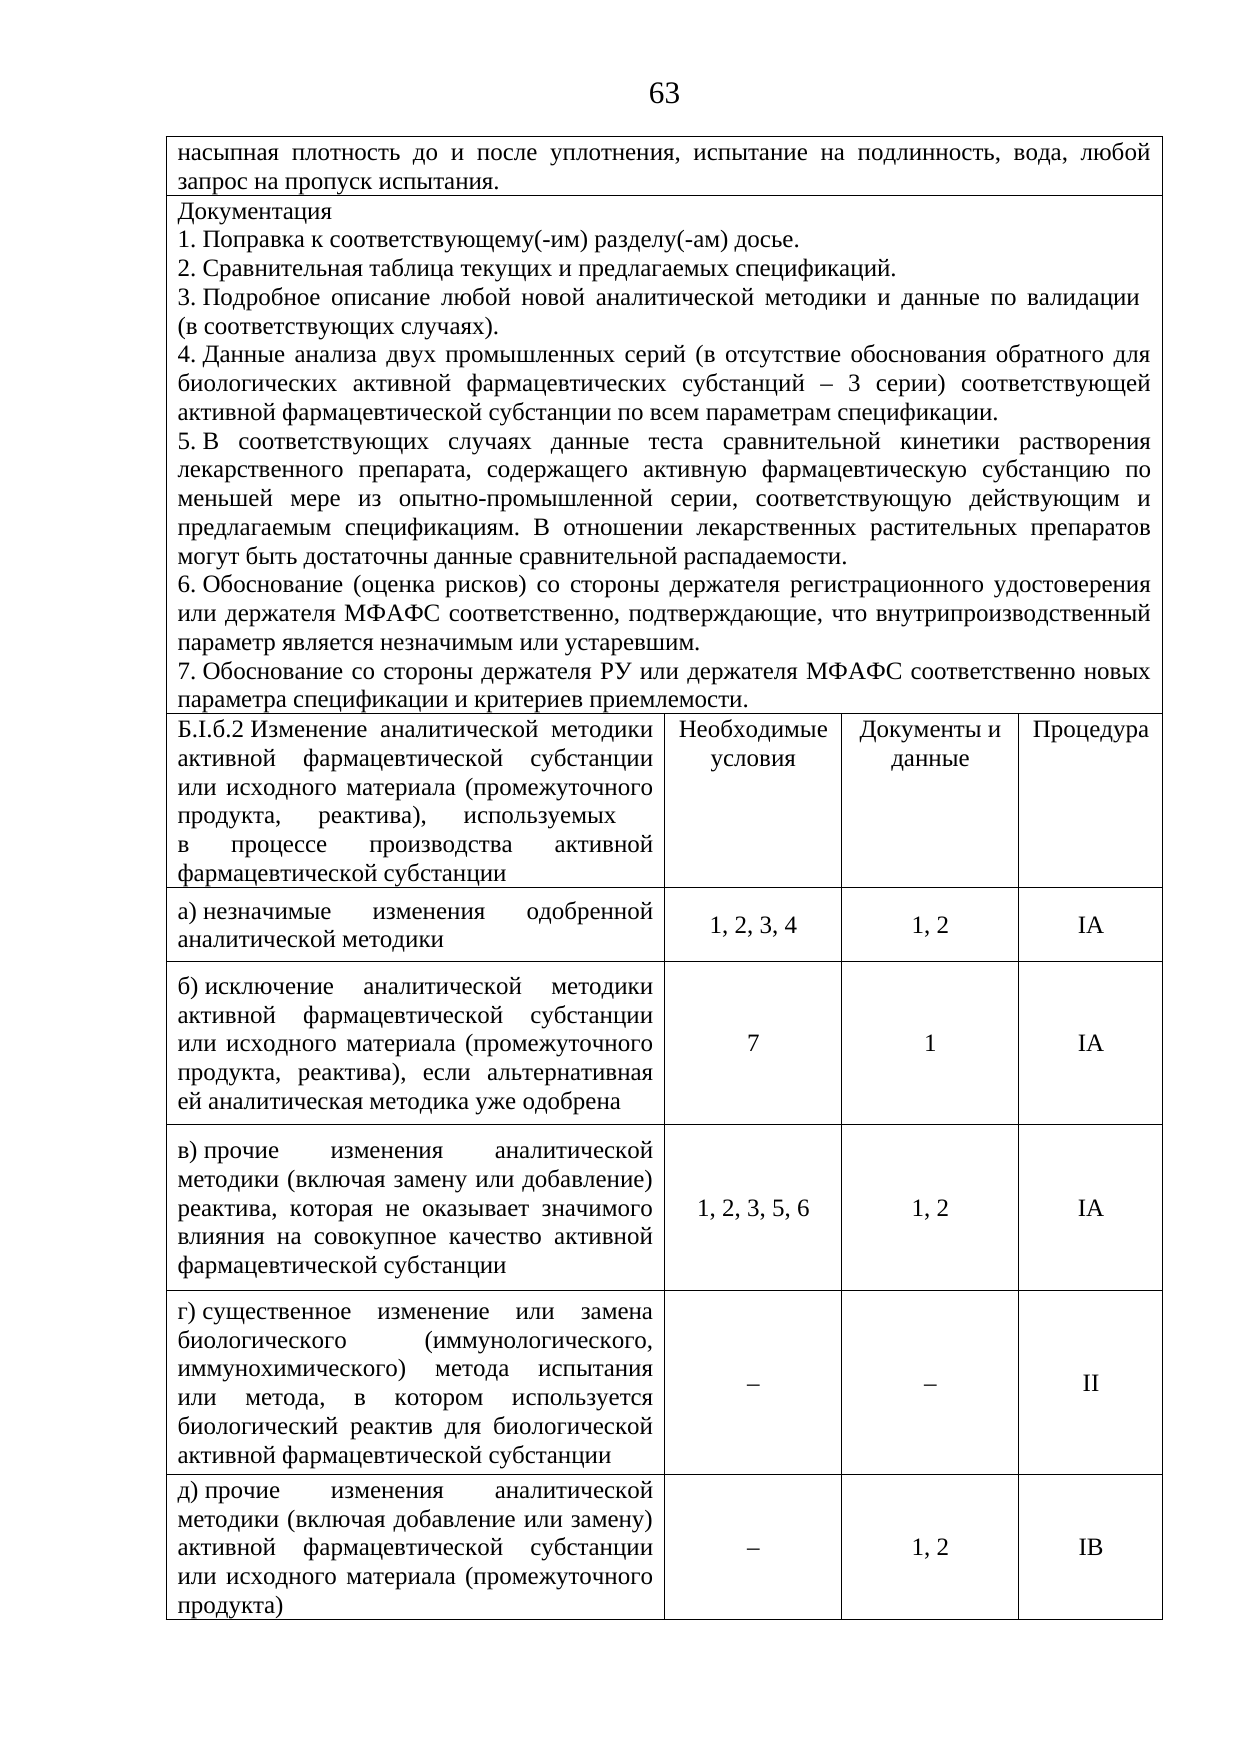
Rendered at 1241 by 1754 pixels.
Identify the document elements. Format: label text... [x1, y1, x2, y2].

table_cell 1, 2 [842, 1475, 1018, 1619]
table_cell – [842, 1291, 1018, 1474]
table_cell Необходимые условия [665, 714, 841, 887]
table_cell 1, 2, 3, 4 [665, 888, 841, 961]
table_cell 1, 2, 3, 5, 6 [665, 1125, 841, 1289]
table_cell – [665, 1291, 841, 1474]
table_cell Документы и данные [842, 714, 1018, 887]
table_cell – [665, 1475, 841, 1619]
table_cell 1, 2 [842, 1125, 1018, 1289]
table_cell д) прочие изменения аналитической методики (включая добавление или замену) активной фармацевтической субстанции или исходного материала (промежуточного продукта) [167, 1475, 664, 1619]
table_cell IA [1019, 888, 1162, 961]
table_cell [167, 137, 1162, 195]
table_cell г) существенное изменение или замена биологического (иммунологического, иммунохимического) метода испытания или метода, в котором используется биологический реактив для биологической активной фармацевтической субстанции [167, 1291, 664, 1474]
table_cell IA [1019, 962, 1162, 1124]
table_cell Б.I.б.2 Изменение аналитической методики активной фармацевтической субстанции или исходного материала (промежуточного продукта, реактива), используемых в процессе производства активной фармацевтической субстанции [167, 714, 664, 887]
table_cell IB [1019, 1475, 1162, 1619]
table_cell в) прочие изменения аналитической методики (включая замену или добавление) реактива, которая не оказывает значимого влияния на совокупное качество активной фармацевтической субстанции [167, 1125, 664, 1289]
table_cell Процедура [1019, 714, 1162, 887]
table_cell 1, 2 [842, 888, 1018, 961]
table_cell Документация 1. Поправка к соответствующему(-им) разделу(-ам) досье. 2. Сравнительная таблица текущих и предлагаемых спецификаций. 3. Подробное описание любой новой аналитической методики и данные по валидации (в соответствующих случаях). 4. Данные анализа двух промышленных серий (в отсутствие обоснования обратного для биологических активной фармацевтических субстанций – 3 серии) соответствующей активной фармацевтической субстанции по всем параметрам спецификации. 5. В соответствующих случаях данные теста сравнительной кинетики растворения лекарственного препарата, содержащего активную фармацевтическую субстанцию по меньшей мере из опытно-промышленной серии, соответствующую действующим и предлагаемым спецификациям. В отношении лекарственных растительных препаратов могут быть достаточны данные сравнительной распадаемости. 6. Обоснование (оценка рисков) со стороны держателя регистрационного удостоверения или держателя МФАФС соответственно, подтверждающие, что внутрипроизводственный параметр является незначимым или устаревшим. 7. Обоснование со стороны держателя РУ или держателя МФАФС соответственно новых параметра спецификации и критериев приемлемости. [167, 196, 1162, 713]
table_cell б) исключение аналитической методики активной фармацевтической субстанции или исходного материала (промежуточного продукта, реактива), если альтернативная ей аналитическая методика уже одобрена [167, 962, 664, 1124]
table_cell IA [1019, 1125, 1162, 1289]
table_cell 1 [842, 962, 1018, 1124]
table_cell 7 [665, 962, 841, 1124]
table_cell а) незначимые изменения одобренной аналитической методики [167, 888, 664, 961]
table_cell II [1019, 1291, 1162, 1474]
